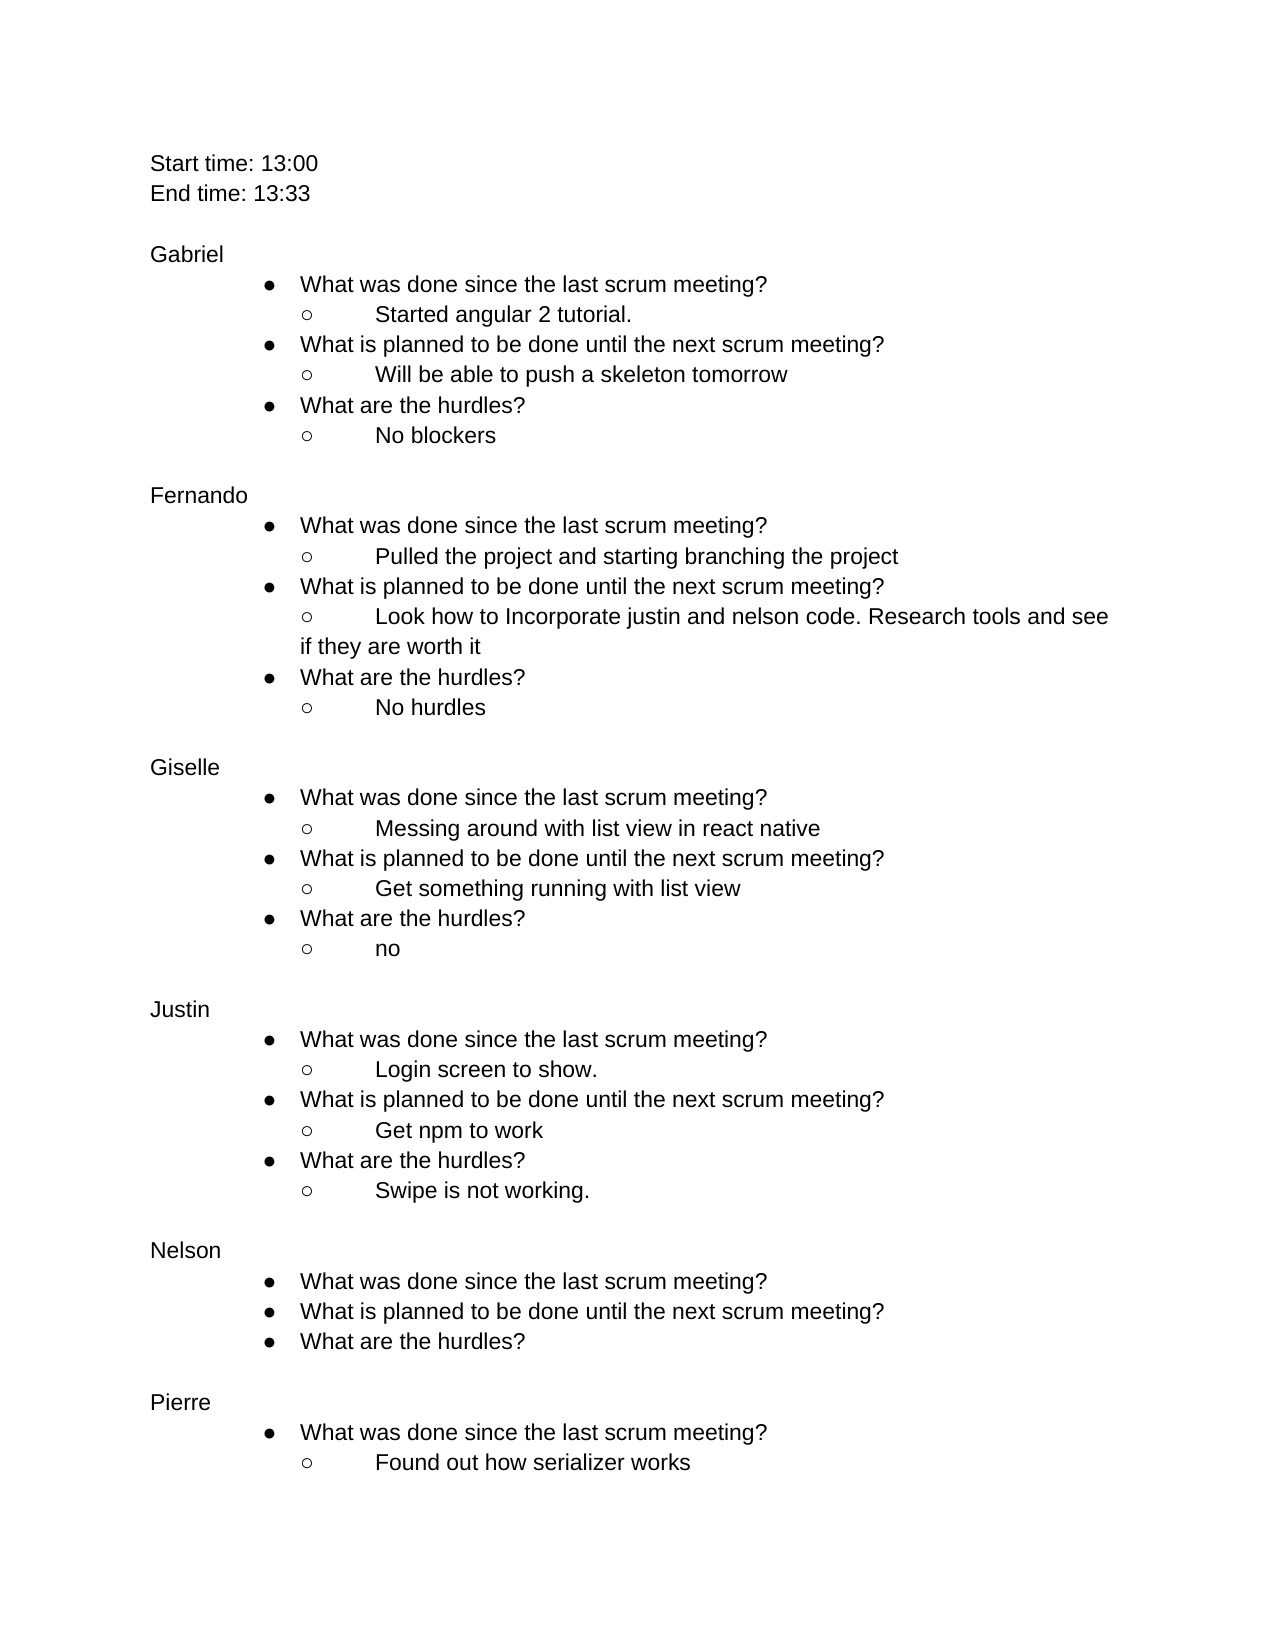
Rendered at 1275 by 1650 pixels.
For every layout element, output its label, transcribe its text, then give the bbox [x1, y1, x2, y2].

text Giselle [150, 754, 1125, 781]
list What are the hurdles? [225, 1328, 1125, 1354]
list What was done since the last scrum meeting? [225, 784, 1125, 811]
text End time: 13:33 [150, 180, 1125, 207]
list Login screen to show. [300, 1056, 1125, 1083]
list Will be able to push a skeleton tomorrow [300, 361, 1125, 388]
text Fernando [150, 482, 1125, 509]
list What are the hurdles? [225, 1147, 1125, 1173]
list Found out how serializer works [300, 1449, 1125, 1475]
list What are the hurdles? [225, 905, 1125, 932]
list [225, 1298, 1125, 1324]
list Swipe is not working. [300, 1177, 1125, 1203]
list What was done since the last scrum meeting? [225, 512, 1125, 539]
list What are the hurdles? [225, 663, 1125, 690]
list Look how to Incorporate justin and nelson code. Research tools and see if they are worth it [300, 603, 1125, 660]
list No blockers [300, 422, 1125, 448]
text Start time: 13:00 [150, 150, 1125, 176]
text Nelson [150, 1237, 1125, 1264]
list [225, 331, 1125, 358]
list Get npm to work [300, 1117, 1125, 1143]
list What was done since the last scrum meeting? [225, 271, 1125, 297]
list What was done since the last scrum meeting? [225, 1026, 1125, 1052]
list Pulled the project and starting branching the project [300, 543, 1125, 569]
list Get something running with list view [300, 875, 1125, 901]
text Justin [150, 996, 1125, 1022]
list What was done since the last scrum meeting? [225, 1419, 1125, 1445]
list What is planned to be done until the next scrum meeting? [225, 573, 1125, 599]
list What are the hurdles? [225, 392, 1125, 418]
list What is planned to be done until the next scrum meeting? [225, 1086, 1125, 1113]
list Messing around with list view in react native [300, 814, 1125, 841]
list No hurdles [300, 694, 1125, 720]
list What was done since the last scrum meeting? [225, 1268, 1125, 1294]
list Started angular 2 tutorial. [300, 301, 1125, 327]
list no [300, 935, 1125, 962]
text Pierre [150, 1388, 1125, 1415]
text Gabriel [150, 241, 1125, 267]
list What is planned to be done until the next scrum meeting? [225, 845, 1125, 871]
